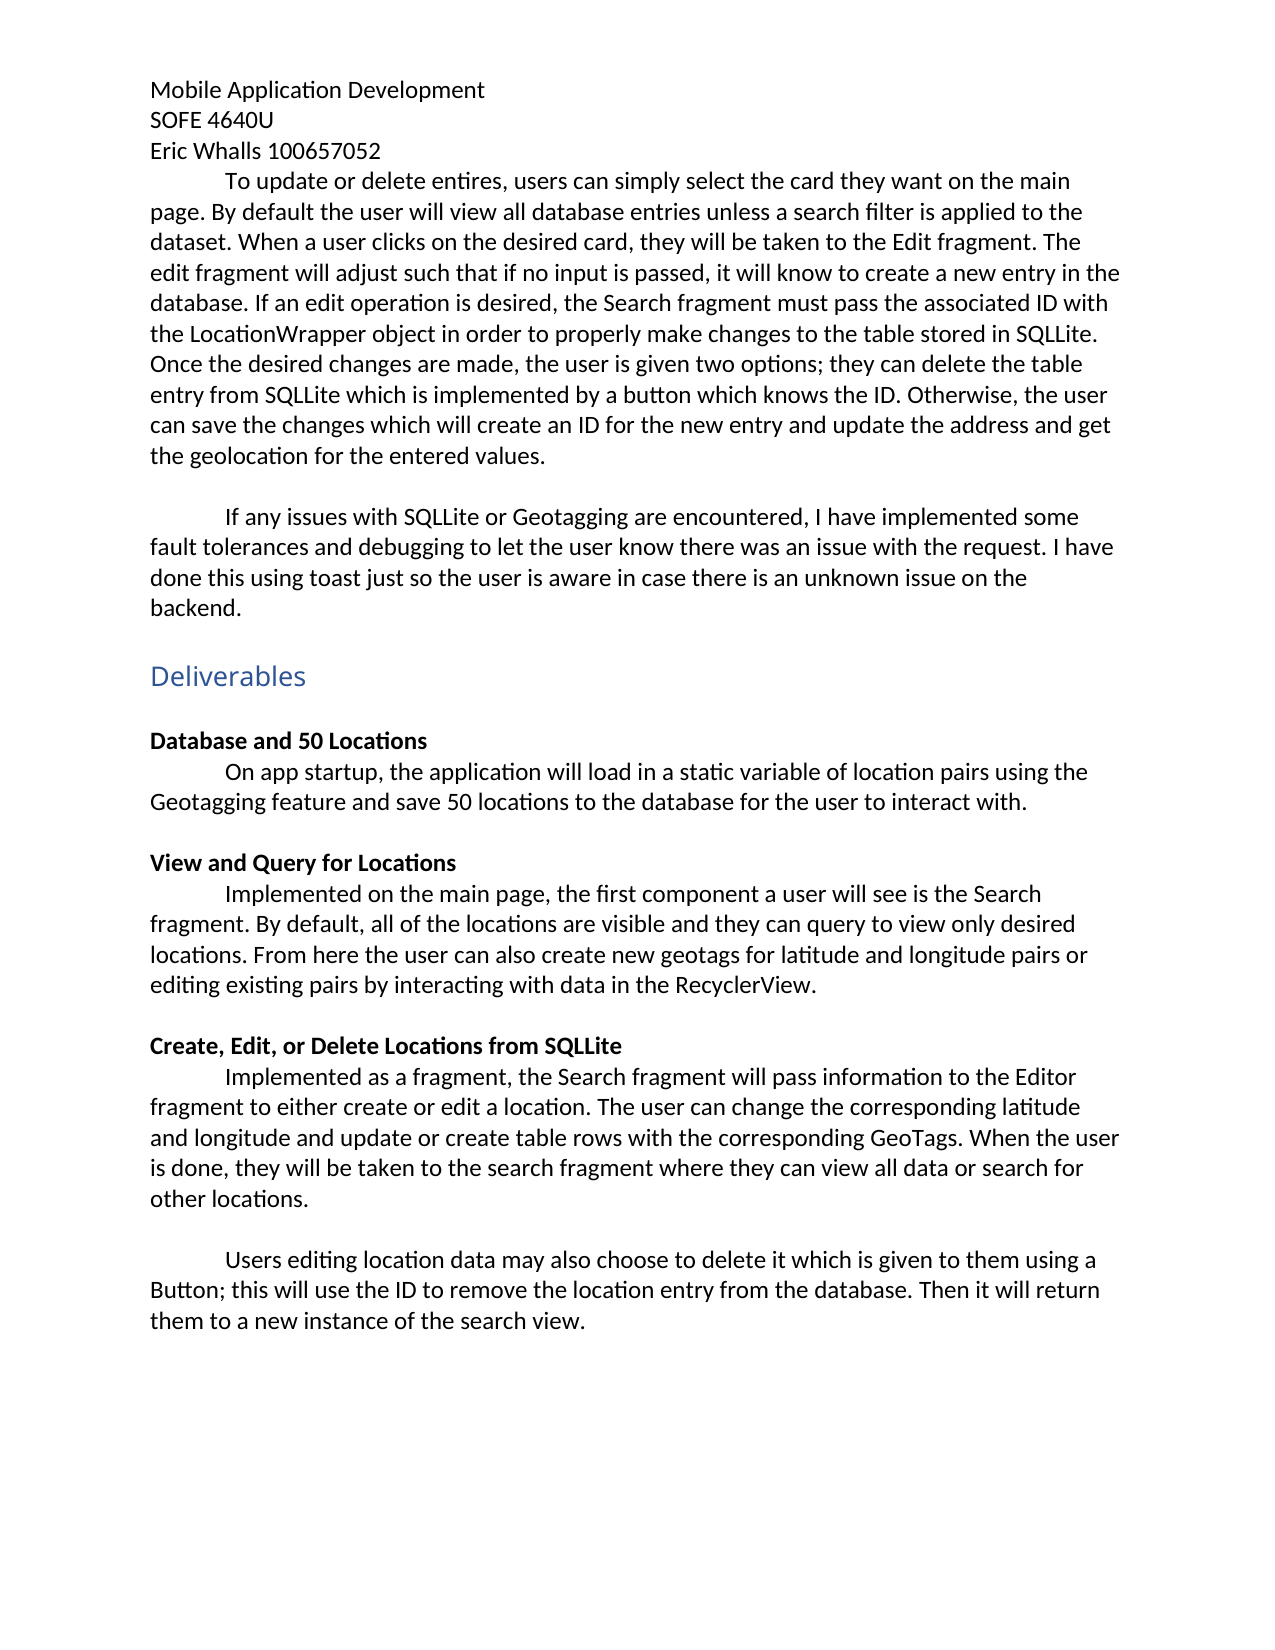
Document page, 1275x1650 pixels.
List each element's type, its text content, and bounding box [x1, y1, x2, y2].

text Database and 50 Locations [150, 725, 1125, 756]
subtitle Deliverables [150, 658, 1125, 695]
text Implemented on the main page, the first component a user will see is the Search fragment. By default, all of the locations are visible and they can query to view only desired locations. From here the user can also create new geotags for latitude and longitude pairs or editing existing pairs by interacting with data in the RecyclerView. [150, 878, 1125, 1000]
text Implemented as a fragment, the Search fragment will pass information to the Editor fragment to either create or edit a location. The user can change the corresponding latitude and longitude and update or create table rows with the corresponding GeoTags. When the user is done, they will be taken to the search fragment where they can view all data or search for other locations. [150, 1061, 1125, 1213]
text View and Query for Locations [150, 847, 1125, 878]
text If any issues with SQLLite or Geotagging are encountered, I have implemented some fault tolerances and debugging to let the user know there was an issue with the request. I have done this using toast just so the user is aware in case there is an unknown issue on the backend. [150, 501, 1125, 623]
text To update or delete entires, users can simply select the card they want on the main page. By default the user will view all database entries unless a search filter is applied to the dataset. When a user clicks on the desired card, they will be taken to the Edit fragment. The edit fragment will adjust such that if no input is passed, it will know to create a new entry in the database. If an edit operation is desired, the Search fragment must pass the associated ID with the LocationWrapper object in order to properly make changes to the table stored in SQLLite. Once the desired changes are made, the user is given two options; they can delete the table entry from SQLLite which is implemented by a button which knows the ID. Otherwise, the user can save the changes which will create an ID for the new entry and update the address and get the geolocation for the entered values. [150, 165, 1125, 471]
text Users editing location data may also choose to delete it which is given to them using a Button; this will use the ID to remove the location entry from the database. Then it will return them to a new instance of the search view. [150, 1244, 1125, 1336]
text Create, Edit, or Delete Locations from SQLLite [150, 1030, 1125, 1061]
text On app startup, the application will load in a static variable of location pairs using the Geotagging feature and save 50 locations to the database for the user to interact with. [150, 756, 1125, 817]
